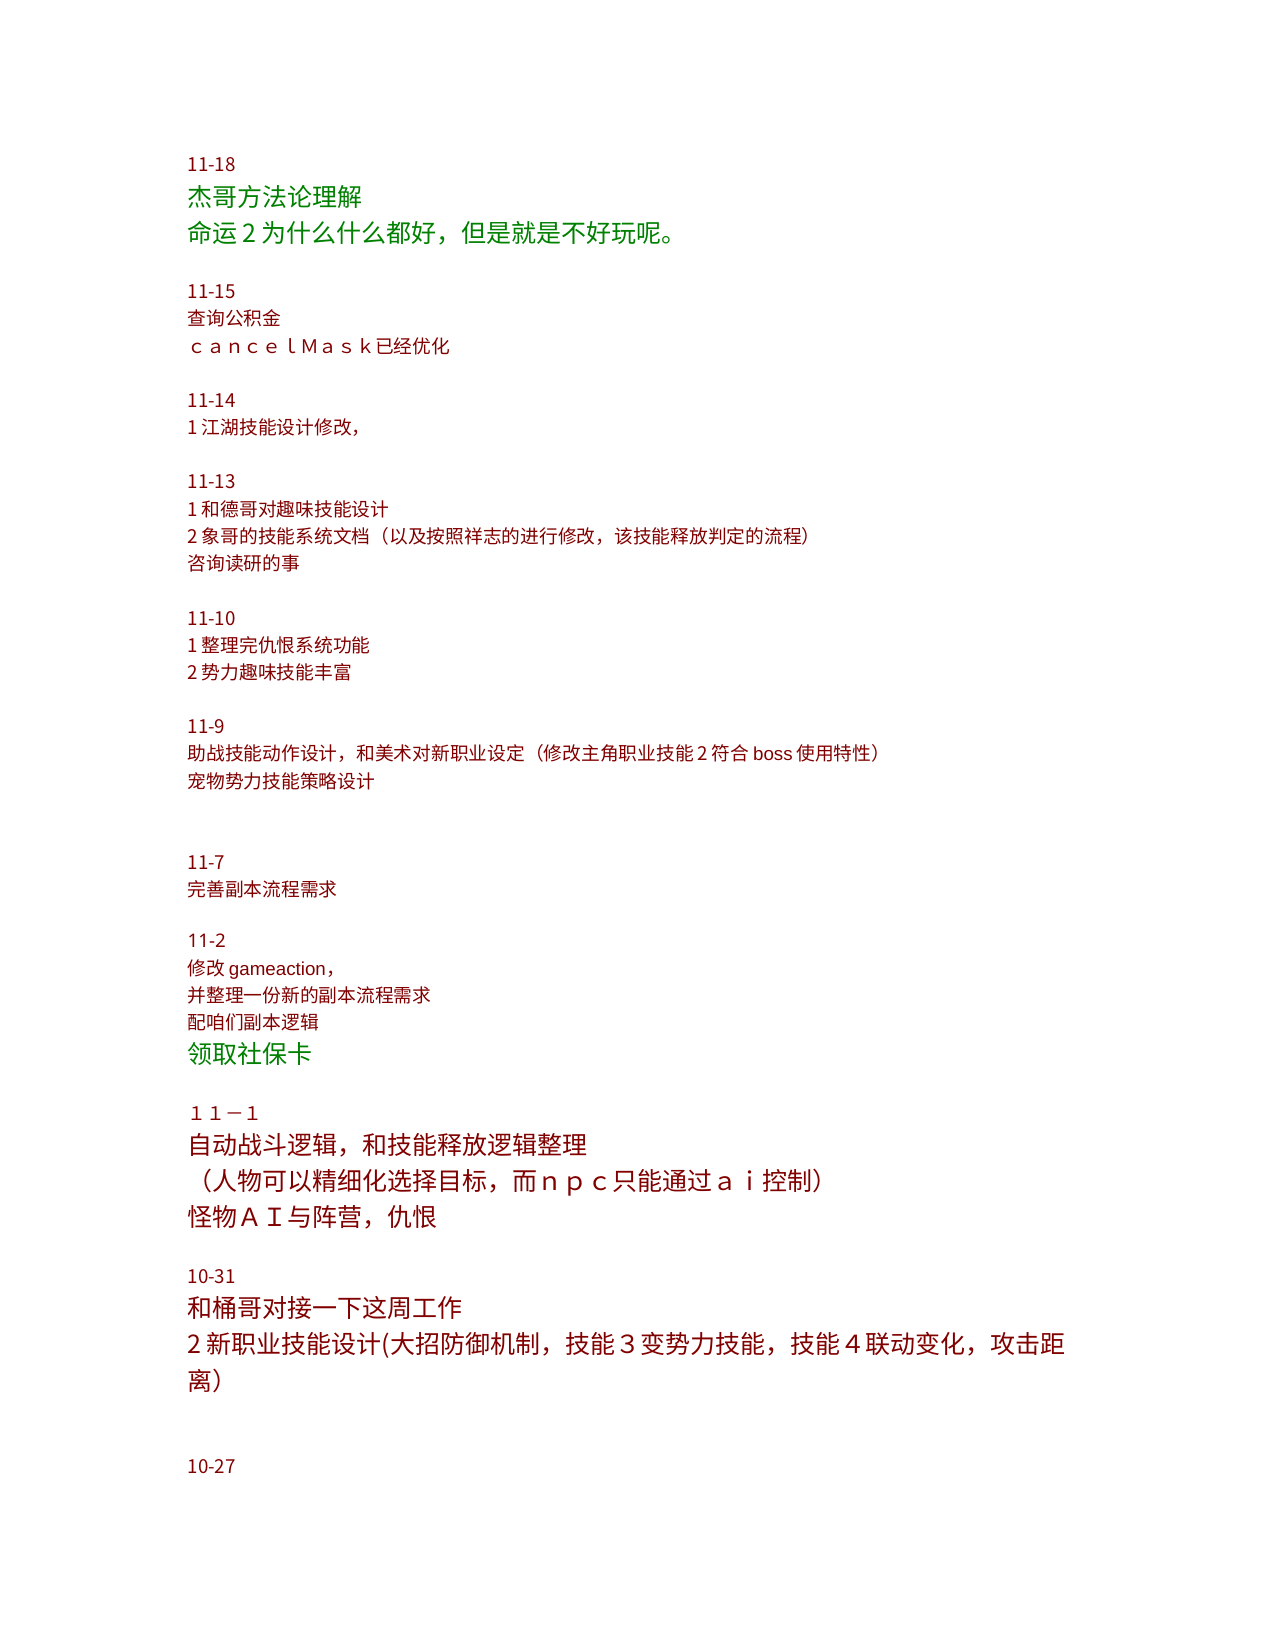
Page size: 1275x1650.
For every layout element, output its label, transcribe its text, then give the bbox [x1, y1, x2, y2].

text 2势力趣味技能丰富 [187, 657, 1087, 685]
text 咨询读研的事 [187, 549, 1087, 576]
text ｃａｎｃｅｌＭａｓｋ已经优化 [187, 331, 1087, 358]
text 11-13 [187, 467, 1087, 494]
text 11-14 [187, 386, 1087, 413]
text 和桶哥对接一下这周工作 [187, 1288, 1087, 1325]
text 命运2为什么什么都好，但是就是不好玩呢。 [187, 213, 1087, 250]
text 宠物势力技能策略设计 [187, 766, 1087, 793]
text 1江湖技能设计修改， [187, 413, 1087, 440]
text 11-10 [187, 603, 1087, 630]
text 11-18 [187, 150, 1087, 177]
text 查询公积金 [187, 304, 1087, 331]
text 11-2 [187, 928, 1087, 953]
text 完善副本流程需求 [187, 875, 1087, 902]
text １１－１ [187, 1098, 1087, 1125]
text 助战技能动作设计，和美术对新职业设定（修改主角职业技能2符合boss使用特性） [187, 739, 1087, 766]
text 2新职业技能设计(大招防御机制，技能３变势力技能，技能４联动变化，攻击距离） [187, 1325, 1087, 1397]
text 1和德哥对趣味技能设计 [187, 494, 1087, 522]
text 修改gameaction， [187, 953, 1087, 980]
text 11-7 [187, 848, 1087, 875]
text 11-15 [187, 277, 1087, 304]
text 11-9 [187, 712, 1087, 739]
text 10-31 [187, 1261, 1087, 1288]
text 领取社保卡 [187, 1035, 1087, 1071]
text （人物可以精细化选择目标，而ｎｐｃ只能通过ａｉ控制） [187, 1162, 1087, 1198]
text 1整理完仇恨系统功能 [187, 630, 1087, 657]
text 10-27 [187, 1452, 1087, 1479]
text 杰哥方法论理解 [187, 177, 1087, 213]
text 怪物ＡＩ与阵营，仇恨 [187, 1198, 1087, 1234]
text 并整理一份新的副本流程需求 [187, 980, 1087, 1008]
text 自动战斗逻辑，和技能释放逻辑整理 [187, 1125, 1087, 1162]
text 2象哥的技能系统文档（以及按照祥志的进行修改，该技能释放判定的流程） [187, 522, 1087, 549]
text 配咱们副本逻辑 [187, 1008, 1087, 1035]
